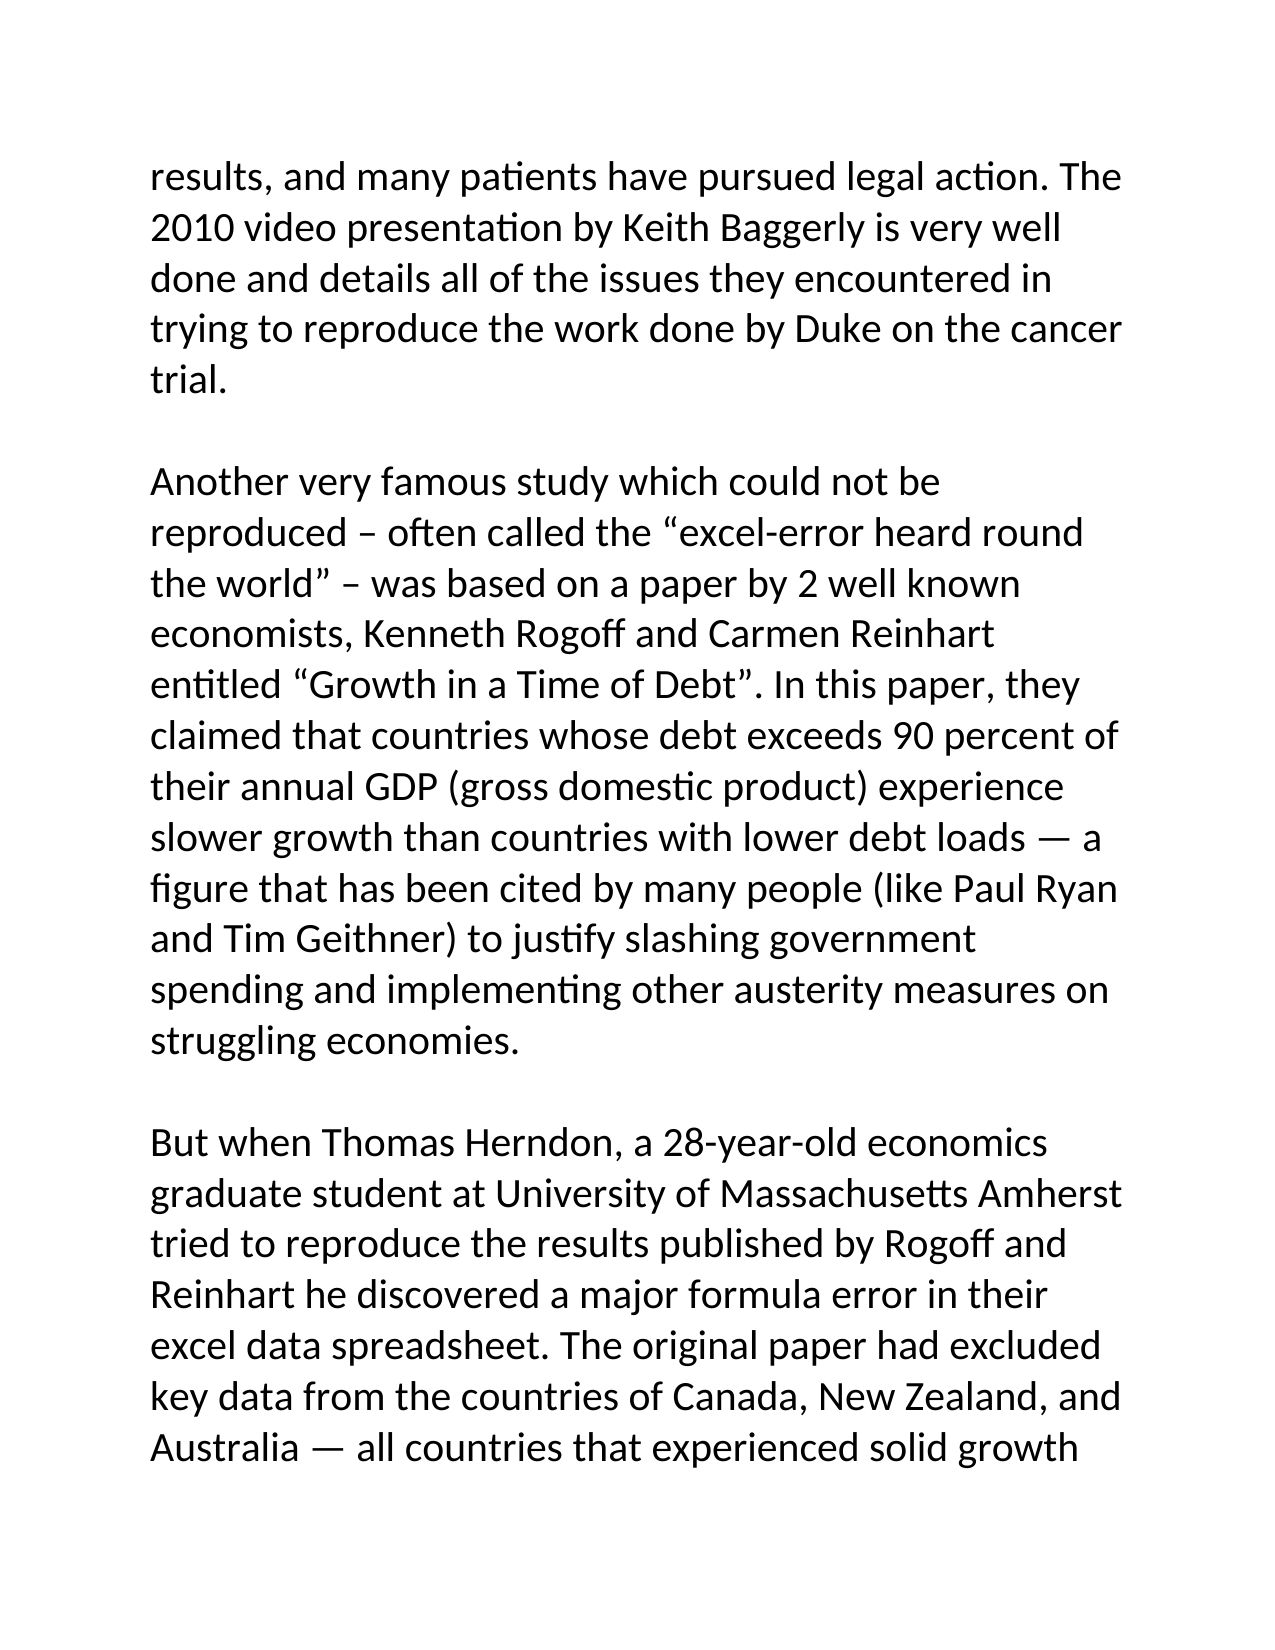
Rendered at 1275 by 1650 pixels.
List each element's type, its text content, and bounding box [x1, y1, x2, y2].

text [150, 1116, 1125, 1472]
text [150, 150, 1125, 404]
text Another very famous study which could not be reproduced – often called the “excel-error heard round the world” – was based on a paper by 2 well known economists, Kenneth Rogoff and Carmen Reinhart entitled “Growth in a Time of Debt”. In this paper, they claimed that countries whose debt exceeds 90 percent of their annual GDP (gross domestic product) experience slower growth than countries with lower debt loads — a figure that has been cited by many people (like Paul Ryan and Tim Geithner) to justify slashing government spending and implementing other austerity measures on struggling economies. [150, 455, 1125, 1065]
